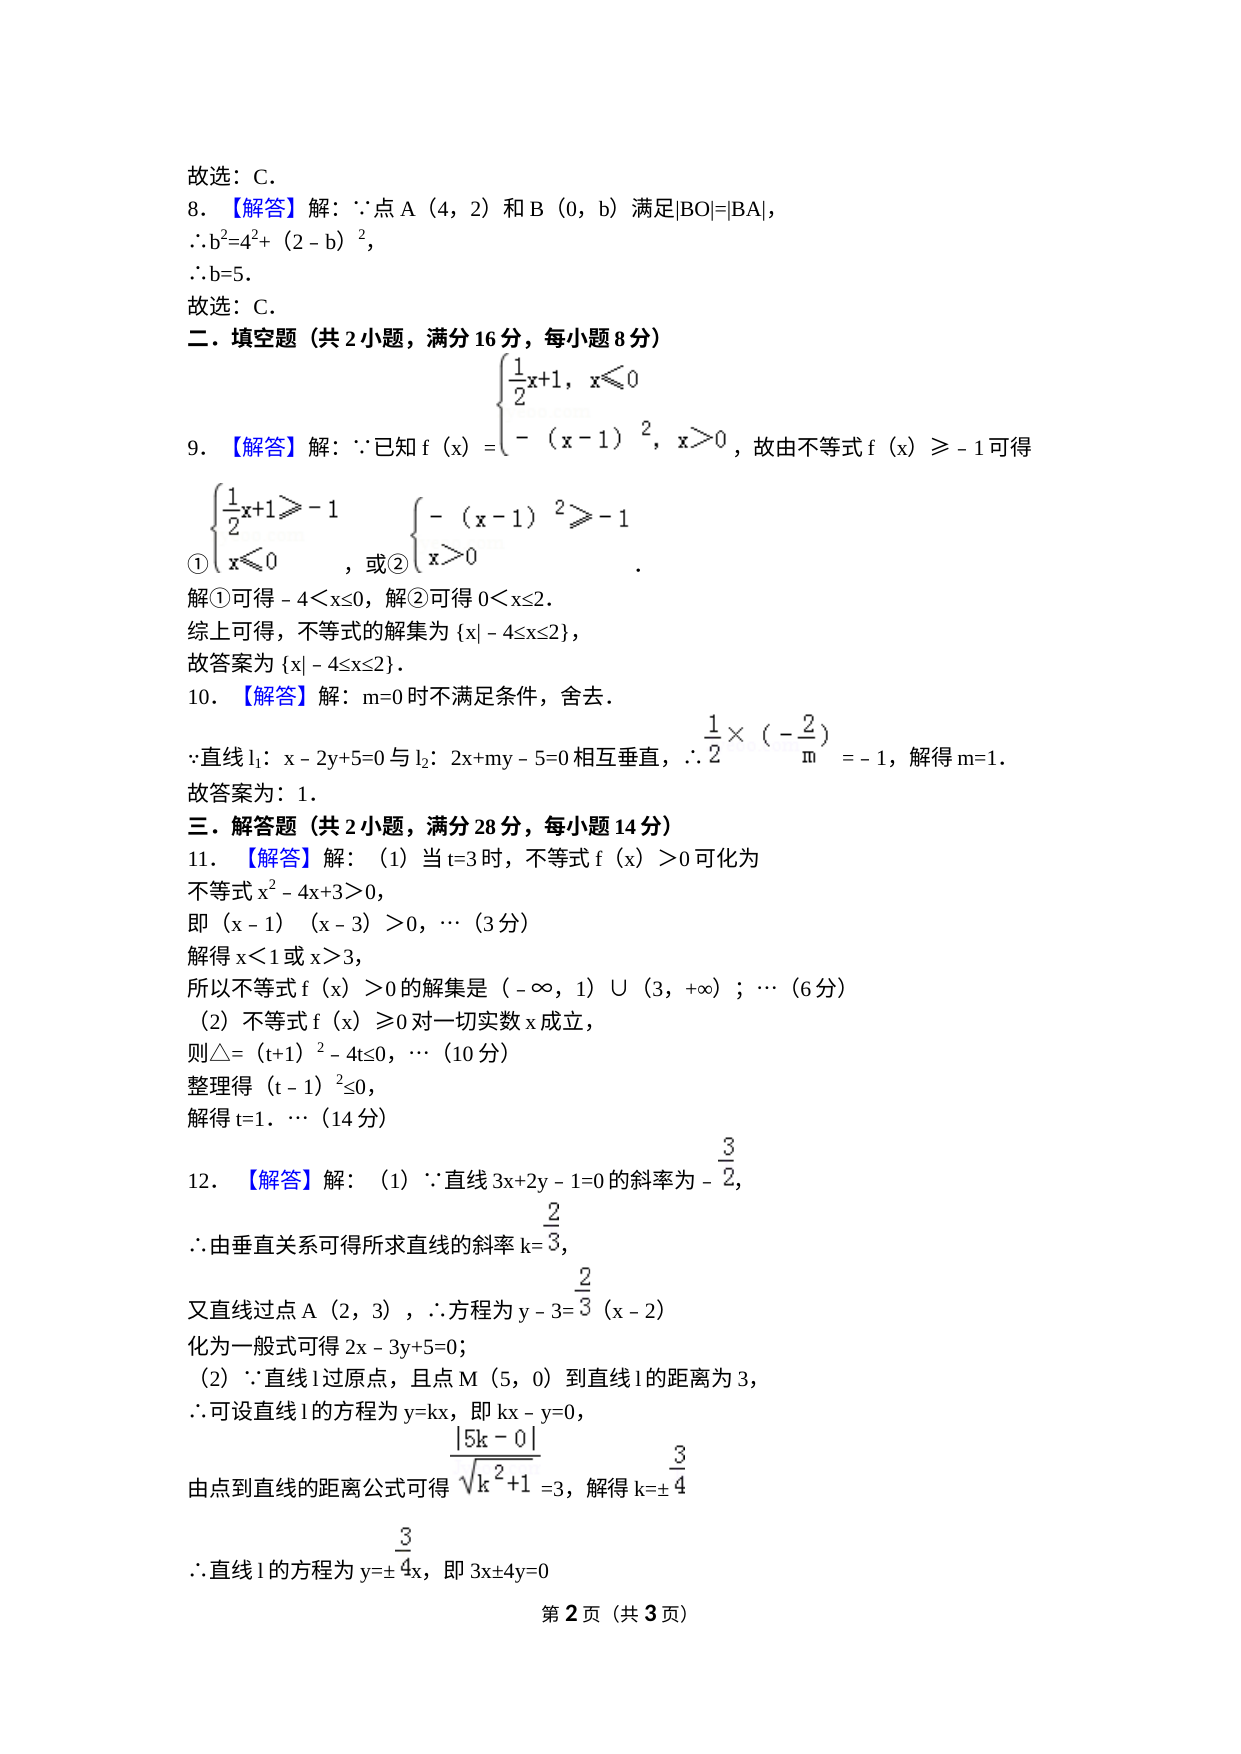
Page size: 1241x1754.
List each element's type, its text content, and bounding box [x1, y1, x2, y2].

text 故选：C． [187, 288, 1053, 321]
picture [209, 483, 344, 573]
text ∴b=5． [187, 256, 1053, 288]
picture [669, 1441, 685, 1497]
text 则△=（t+1）2﹣4t≤0，…（10分） [187, 1036, 1053, 1068]
text 故答案为：1． [187, 776, 1053, 808]
text （2）∵直线l过原点，且点M（5，0）到直线l的距离为3， [187, 1361, 1053, 1393]
picture [496, 353, 732, 456]
text 解①可得﹣4＜x≤0，解②可得 0＜x≤2． [187, 581, 1053, 613]
text 故选：C． [187, 158, 1053, 191]
text ∴b2=42+（2﹣b）2， [187, 223, 1053, 256]
text ∵直线l1：x﹣2y+5=0与l2：2x+my﹣5=0相互垂直，∴=﹣1，解得m=1． [187, 711, 1053, 776]
text 解得x＜1或x＞3， [187, 938, 1053, 971]
picture [543, 1198, 559, 1254]
picture [395, 1523, 411, 1579]
text 12． 【解答】解：（1）∵直线3x+2y﹣1=0的斜率为﹣， [187, 1133, 1053, 1198]
text 化为一般式可得2x﹣3y+5=0； [187, 1328, 1053, 1361]
text ∴可设直线l的方程为y=kx，即kx﹣y=0， [187, 1393, 1053, 1426]
text 不等式x2﹣4x+3＞0， [187, 873, 1053, 906]
text （2）不等式f（x）≥0对一切实数x成立， [187, 1003, 1053, 1036]
text 故答案为 {x|﹣4≤x≤2}． [187, 646, 1053, 678]
text 综上可得，不等式的解集为 {x|﹣4≤x≤2}， [187, 613, 1053, 646]
text 10．【解答】解：m=0时不满足条件，舍去． [187, 678, 1053, 711]
picture [718, 1133, 734, 1189]
text 二．填空题（共2小题，满分16分，每小题8分） [187, 321, 1053, 353]
picture [704, 711, 842, 766]
text 即（x﹣1）（x﹣3）＞0，…（3分） [187, 906, 1053, 938]
text ∴由垂直关系可得所求直线的斜率k=， [187, 1198, 1053, 1263]
text 11． 【解答】解：（1）当t=3时，不等式f（x）＞0可化为 [187, 841, 1053, 873]
text 又直线过点A（2，3），∴方程为y﹣3=（x﹣2） [187, 1263, 1053, 1328]
text 解得t=1．…（14分） [187, 1101, 1053, 1133]
text 8．【解答】解：∵点A（4，2）和B（0，b）满足|BO|=|BA|， [187, 191, 1053, 223]
text 三．解答题（共2小题，满分28分，每小题14分） [187, 808, 1053, 841]
picture [574, 1263, 590, 1319]
text 整理得（t﹣1）2≤0， [187, 1068, 1053, 1101]
text 由点到直线的距离公式可得=3，解得k=± [187, 1426, 1053, 1523]
text ∴直线l的方程为y=±x，即3x±4y=0 [187, 1523, 1053, 1588]
picture [450, 1426, 541, 1497]
text 所以不等式f（x）＞0的解集是（﹣∞，1）∪（3，+∞）；…（6分） [187, 971, 1053, 1003]
picture [409, 497, 633, 573]
